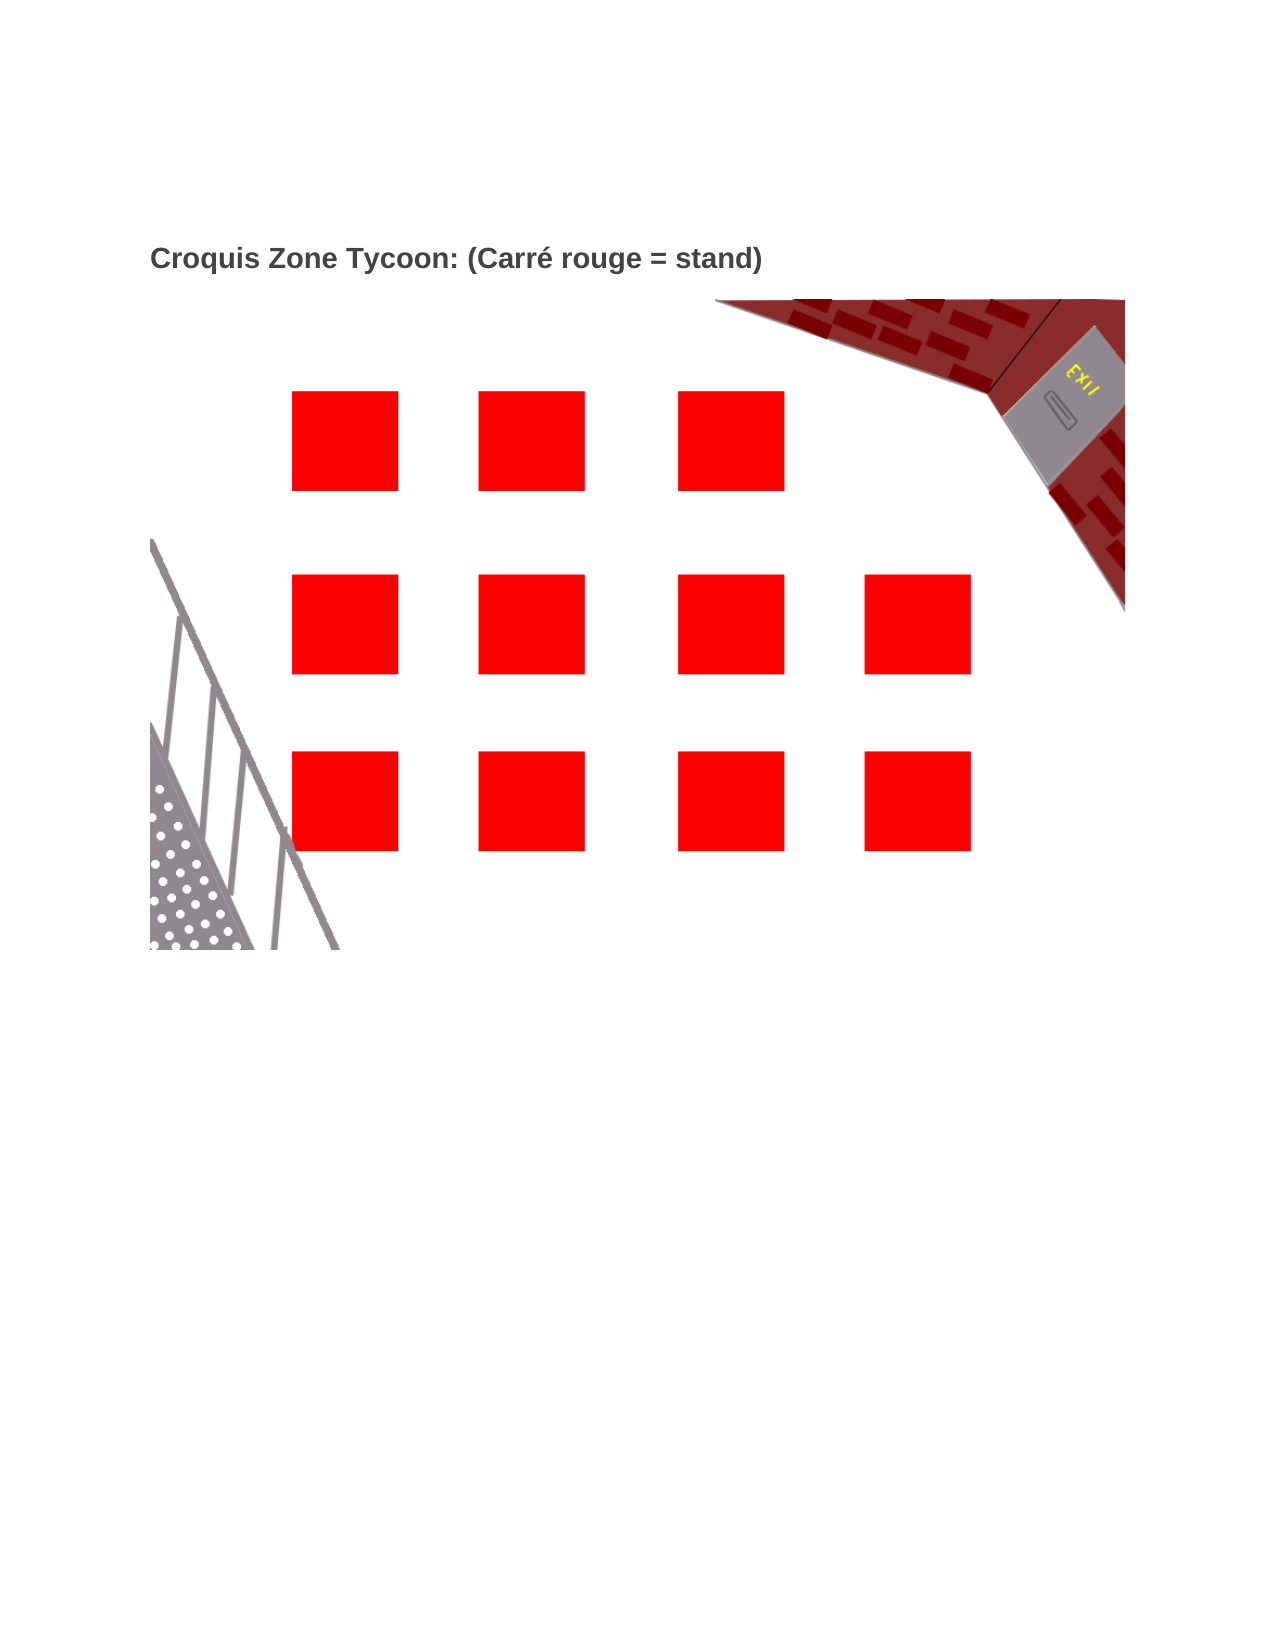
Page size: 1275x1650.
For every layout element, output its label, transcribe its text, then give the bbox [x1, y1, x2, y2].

picture [150, 299, 1125, 950]
subtitle Croquis Zone Tycoon: (Carré rouge = stand) [150, 241, 1125, 274]
